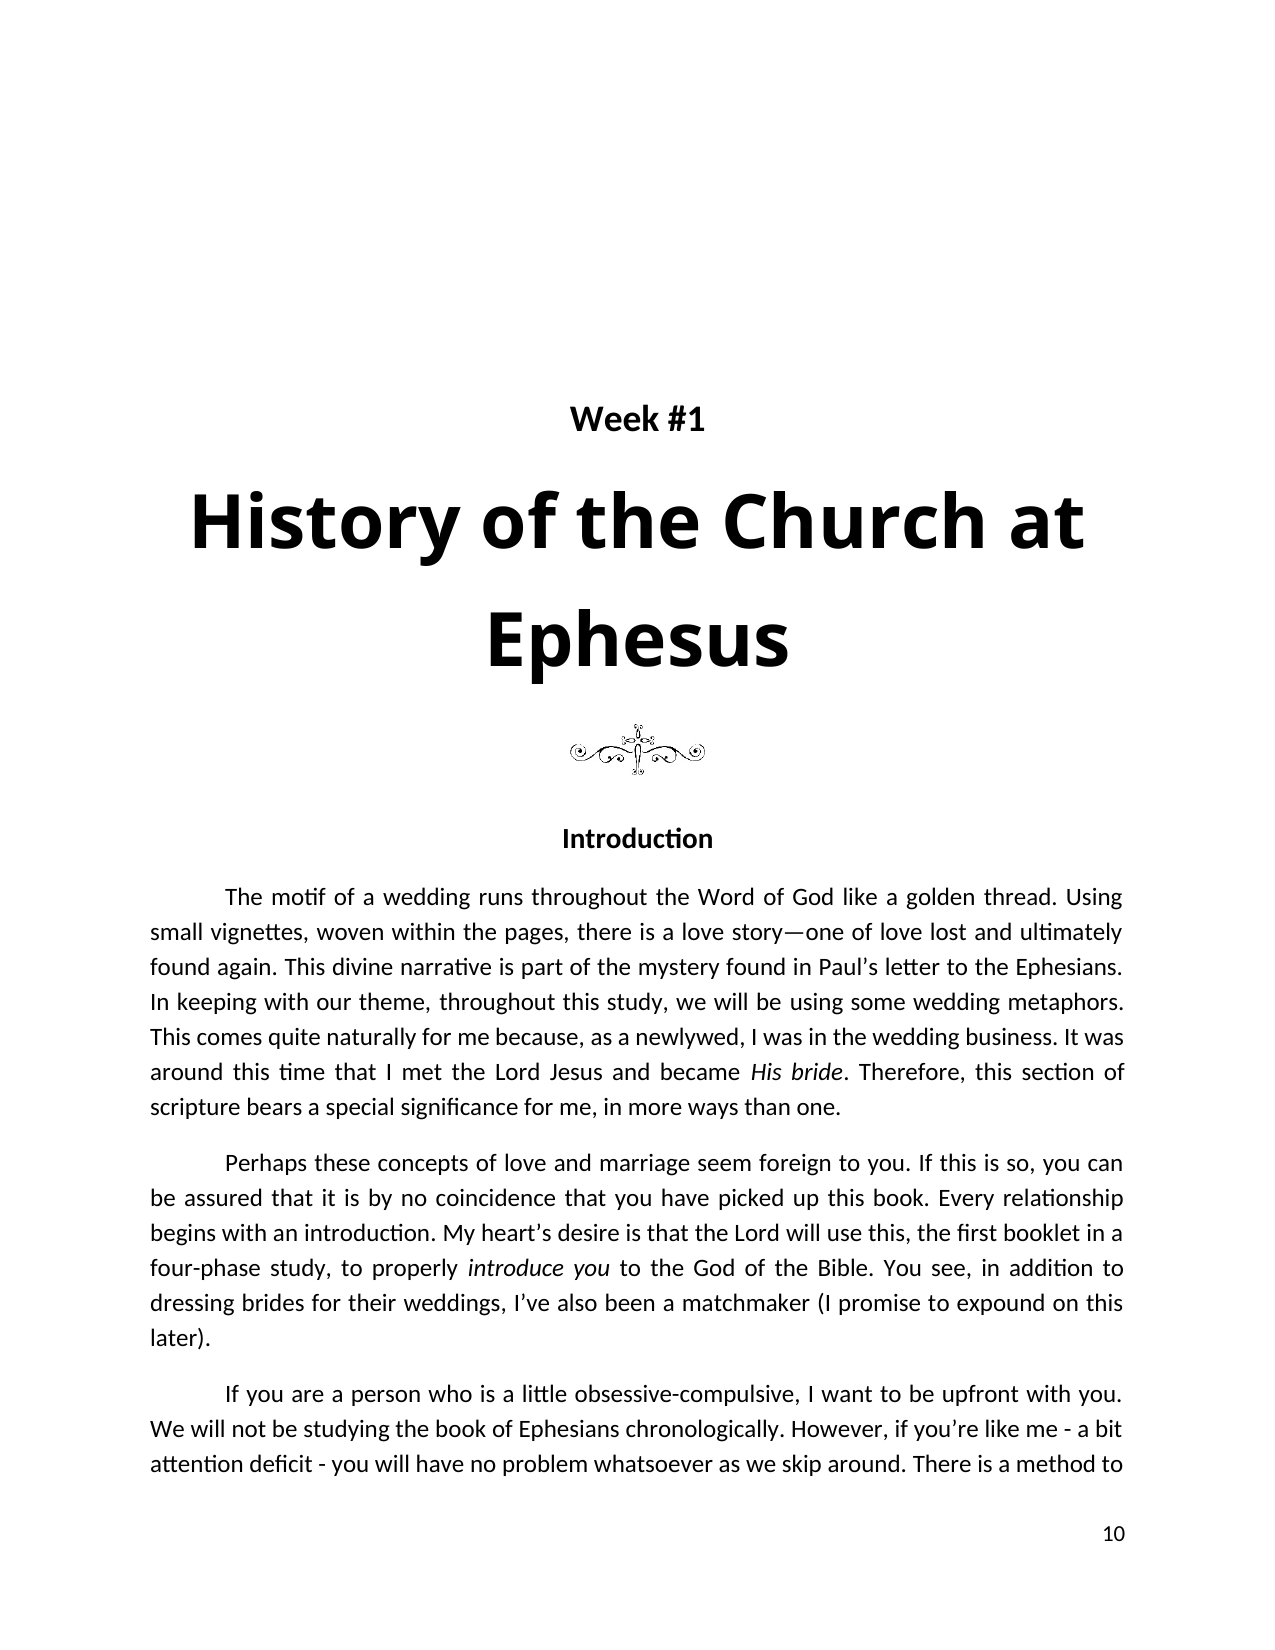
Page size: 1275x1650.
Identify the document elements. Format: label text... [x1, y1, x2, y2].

text The motif of a wedding runs throughout the Word of God like a golden thread. Using small vignettes, woven within the pages, there is a love story—one of love lost and ultimately found again. This divine narrative is part of the mystery found in Paul’s letter to the Ephesians. In keeping with our theme, throughout this study, we will be using some wedding metaphors. This comes quite naturally for me because, as a newlywed, I was in the wedding business. It was around this time that I met the Lord Jesus and became His bride. Therefore, this section of scripture bears a special significance for me, in more ways than one. [150, 881, 1125, 1122]
text Week #1 [150, 395, 1125, 441]
text Perhaps these concepts of love and marriage seem foreign to you. If this is so, you can be assured that it is by no coincidence that you have picked up this book. Every relationship begins with an introduction. My heart’s desire is that the Lord will use this, the first booklet in a four-phase study, to properly introduce you to the God of the Bible. You see, in addition to dressing brides for their weddings, I’ve also been a matchmaker (I promise to expound on this later). [150, 1147, 1125, 1353]
picture [570, 724, 705, 775]
text History of the Church at Ephesus [150, 469, 1125, 688]
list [150, 1378, 1125, 1479]
list Introduction [150, 820, 1125, 855]
